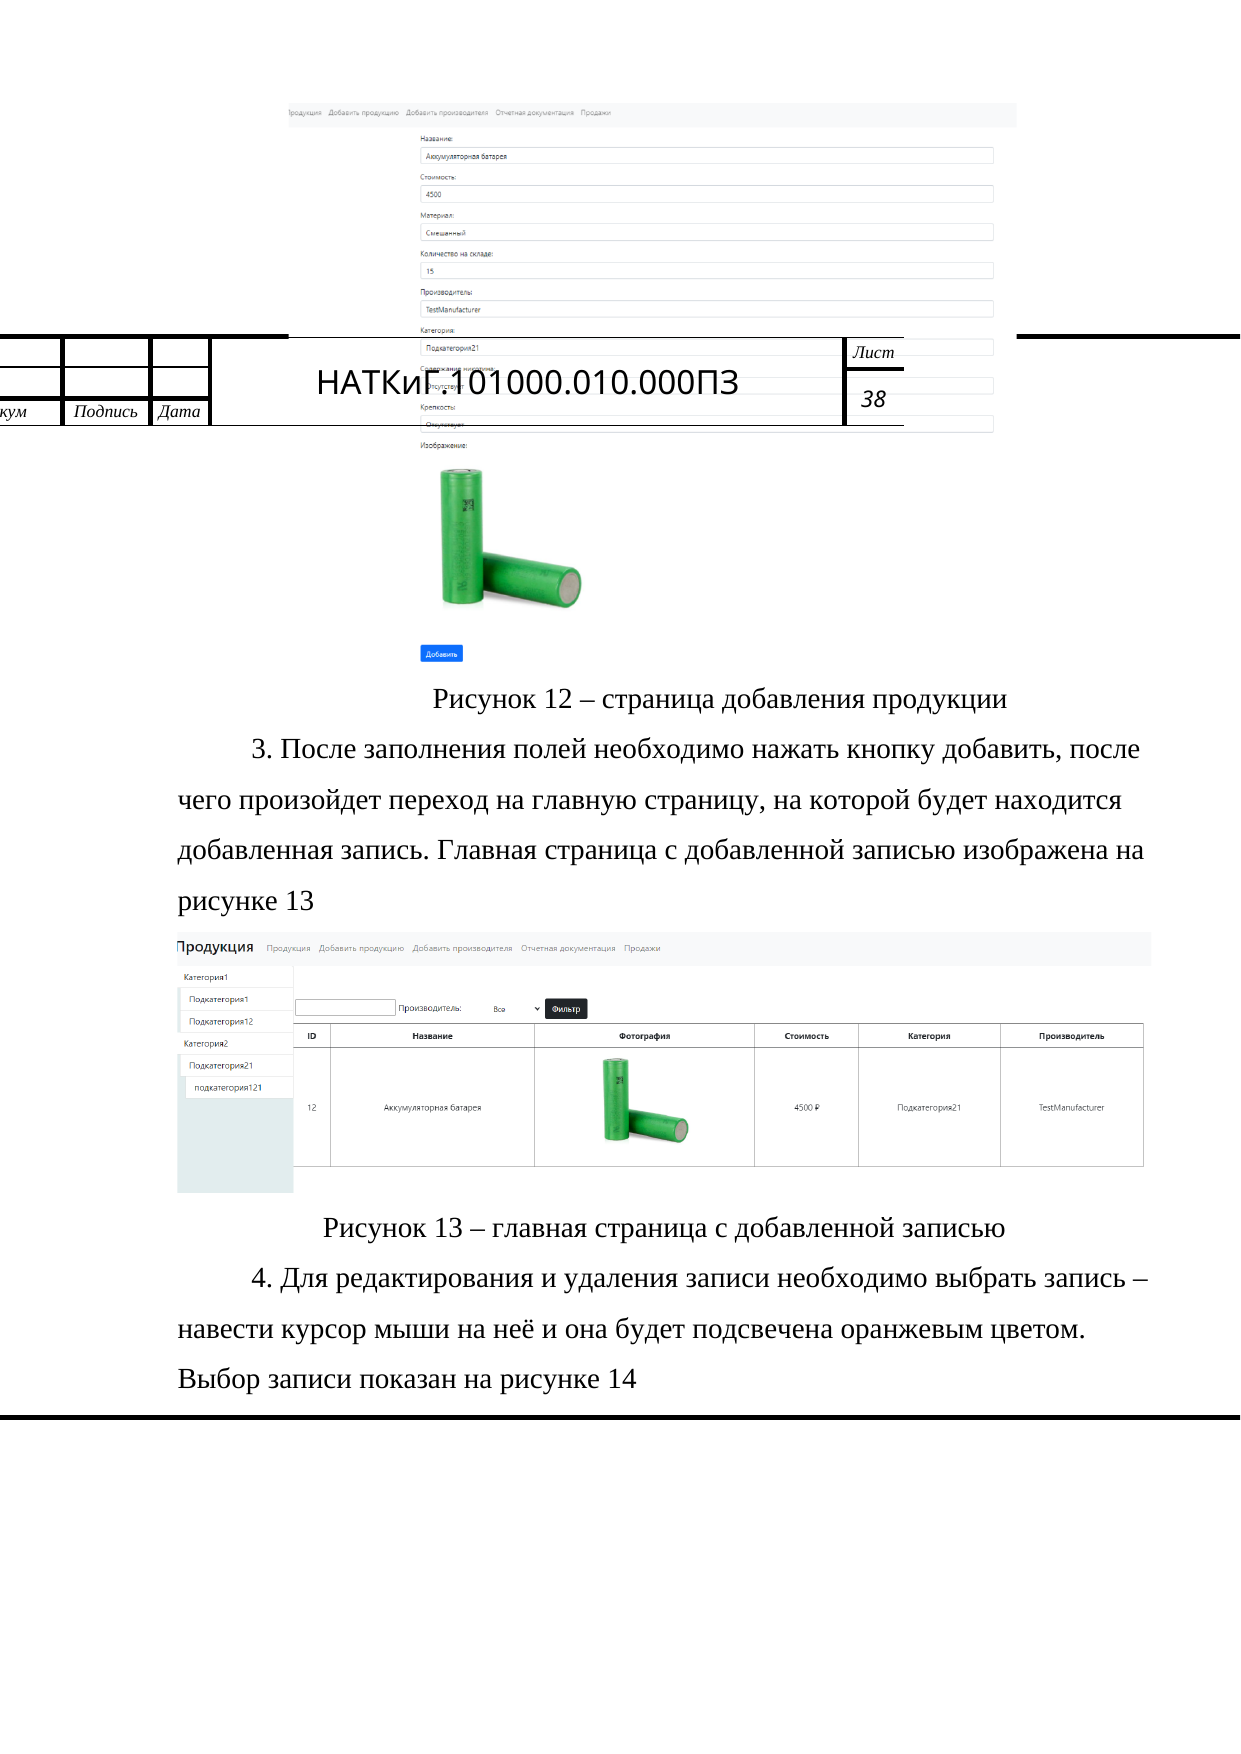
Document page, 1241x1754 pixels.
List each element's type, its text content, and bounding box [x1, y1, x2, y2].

picture [288, 338, 842, 425]
list Рисунок 12 – страница добавления продукции [288, 681, 1152, 715]
picture [177, 932, 1152, 1193]
list После заполнения полей необходимо нажать кнопку добавить, после чего произойдет переход на главную страницу, на которой будет находится добавленная запись. Главная страница с добавленной записью изображена на рисунке 13 [177, 732, 1152, 916]
picture [288, 103, 1017, 664]
list Рисунок 13 – главная страница с добавленной записью [177, 1210, 1152, 1244]
list Для редактирования и удаления записи необходимо выбрать запись – навести курсор мыши на неё и она будет подсвечена оранжевым цветом. Выбор записи показан на рисунке 14 [177, 1260, 1152, 1394]
